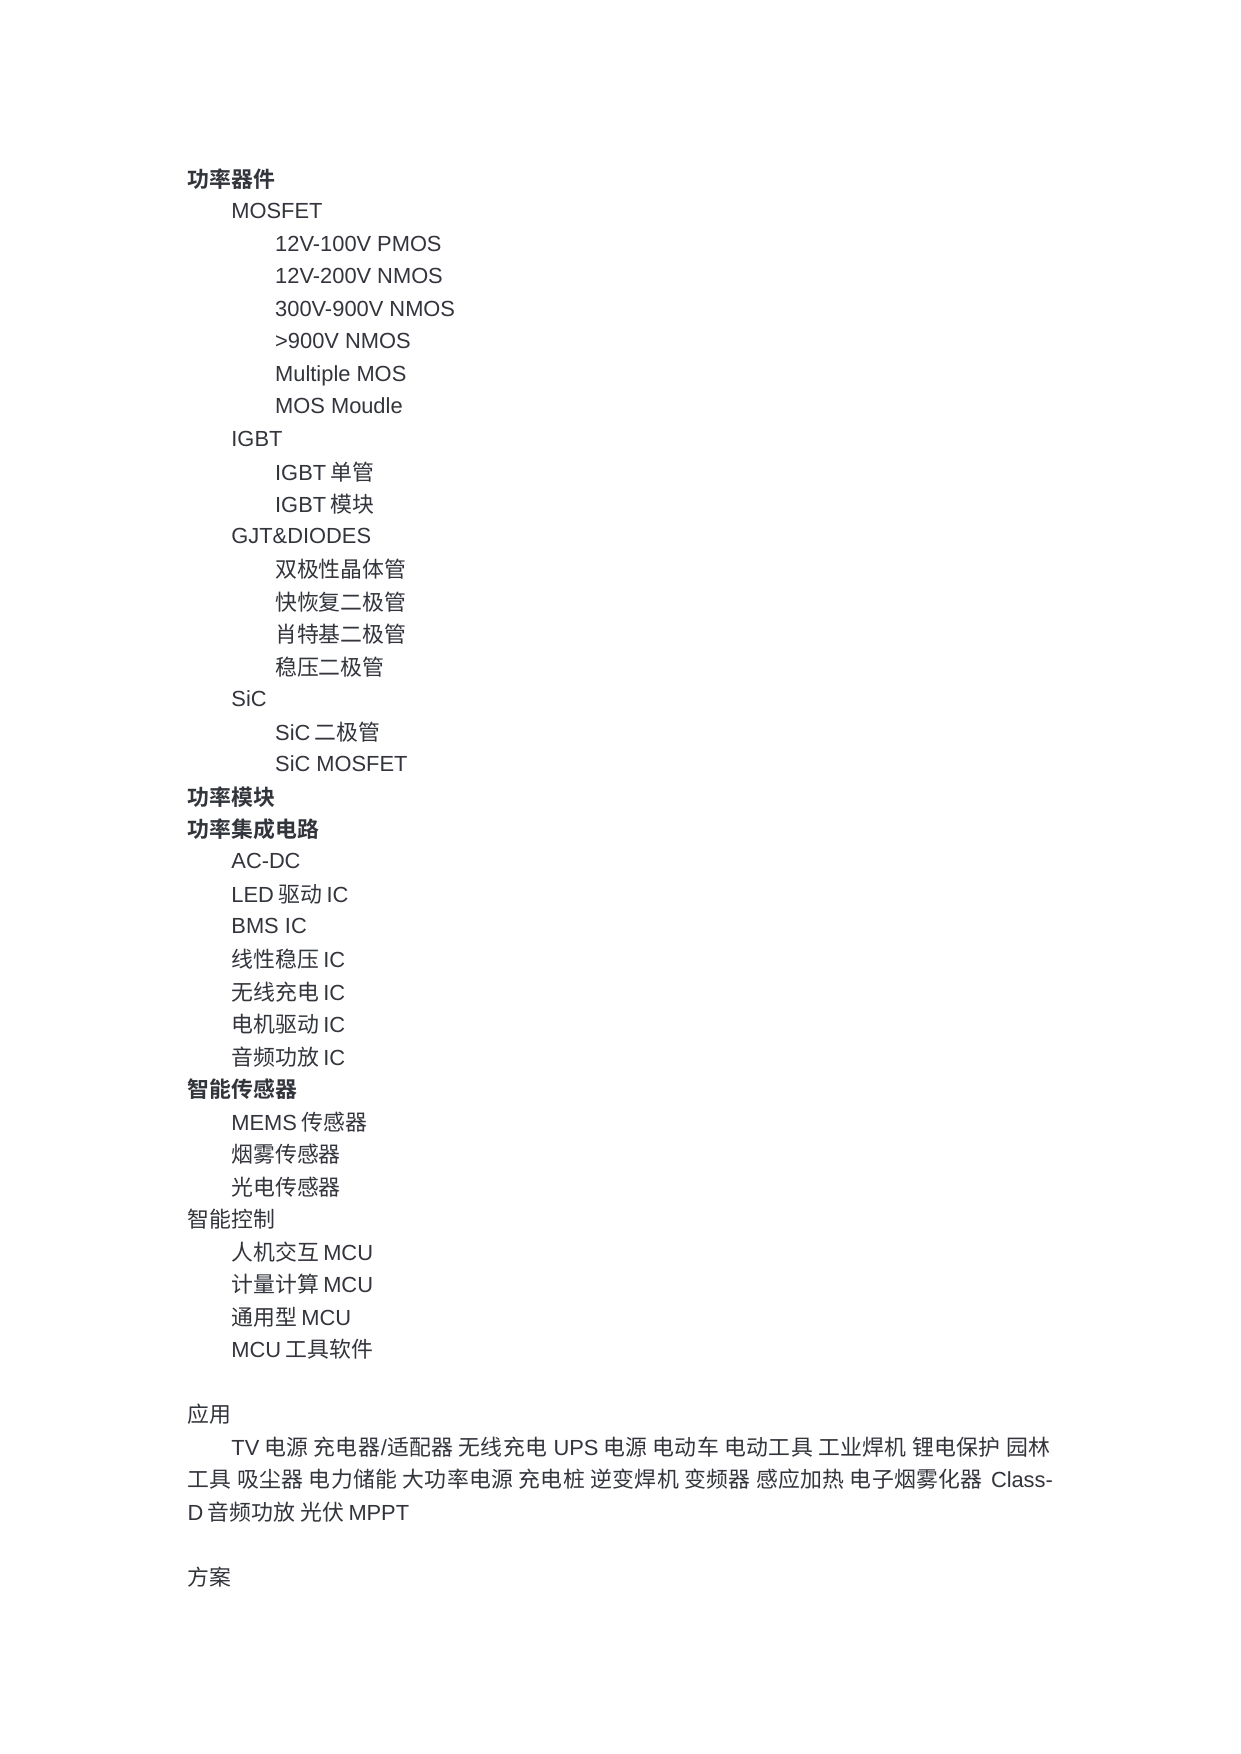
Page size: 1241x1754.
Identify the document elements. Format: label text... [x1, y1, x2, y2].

text MOSFET [187, 194, 1053, 227]
text SiC二极管 [187, 714, 1053, 747]
text 计量计算MCU [187, 1267, 1053, 1299]
text 300V-900V NMOS [187, 292, 1053, 324]
text MCU工具软件 [187, 1332, 1053, 1364]
text 12V-100V PMOS [187, 227, 1053, 259]
text IGBT [187, 422, 1053, 454]
text 无线充电IC [187, 974, 1053, 1007]
text 通用型MCU [187, 1299, 1053, 1332]
text 音频功放IC [187, 1039, 1053, 1072]
text 烟雾传感器 [187, 1137, 1053, 1169]
text BMS IC [187, 909, 1053, 942]
text SiC [187, 682, 1053, 714]
text 方案 [187, 1559, 1053, 1592]
text LED驱动IC [187, 877, 1053, 909]
text 肖特基二极管 [187, 617, 1053, 649]
text IGBT单管 [187, 454, 1053, 487]
text 应用 [187, 1397, 1053, 1429]
text 12V-200V NMOS [187, 259, 1053, 292]
text 电机驱动IC [187, 1007, 1053, 1039]
text 光电传感器 [187, 1169, 1053, 1202]
text TV电源 充电器/适配器 无线充电 UPS电源 电动车 电动工具 工业焊机 锂电保护 园林工具 吸尘器 电力储能 大功率电源 充电桩 逆变焊机 变频器 感应加热 电子烟雾化器 Class-D音频功放 光伏MPPT [187, 1429, 1053, 1527]
text IGBT模块 [187, 487, 1053, 519]
text 智能控制 [187, 1202, 1053, 1234]
text 功率模块 [187, 779, 1053, 812]
text Multiple MOS [187, 357, 1053, 389]
text 人机交互MCU [187, 1234, 1053, 1267]
text SiC MOSFET [187, 747, 1053, 779]
text 功率集成电路 [187, 812, 1053, 844]
text 线性稳压IC [187, 942, 1053, 974]
text AC-DC [187, 844, 1053, 877]
text 快恢复二极管 [187, 584, 1053, 617]
text 智能传感器 [187, 1072, 1053, 1104]
text GJT&DIODES [187, 519, 1053, 552]
text 稳压二极管 [187, 649, 1053, 682]
text MEMS传感器 [187, 1104, 1053, 1137]
text >900V NMOS [187, 324, 1053, 357]
text 双极性晶体管 [187, 552, 1053, 584]
text 功率器件 [187, 162, 1053, 194]
text MOS Moudle [187, 389, 1053, 422]
